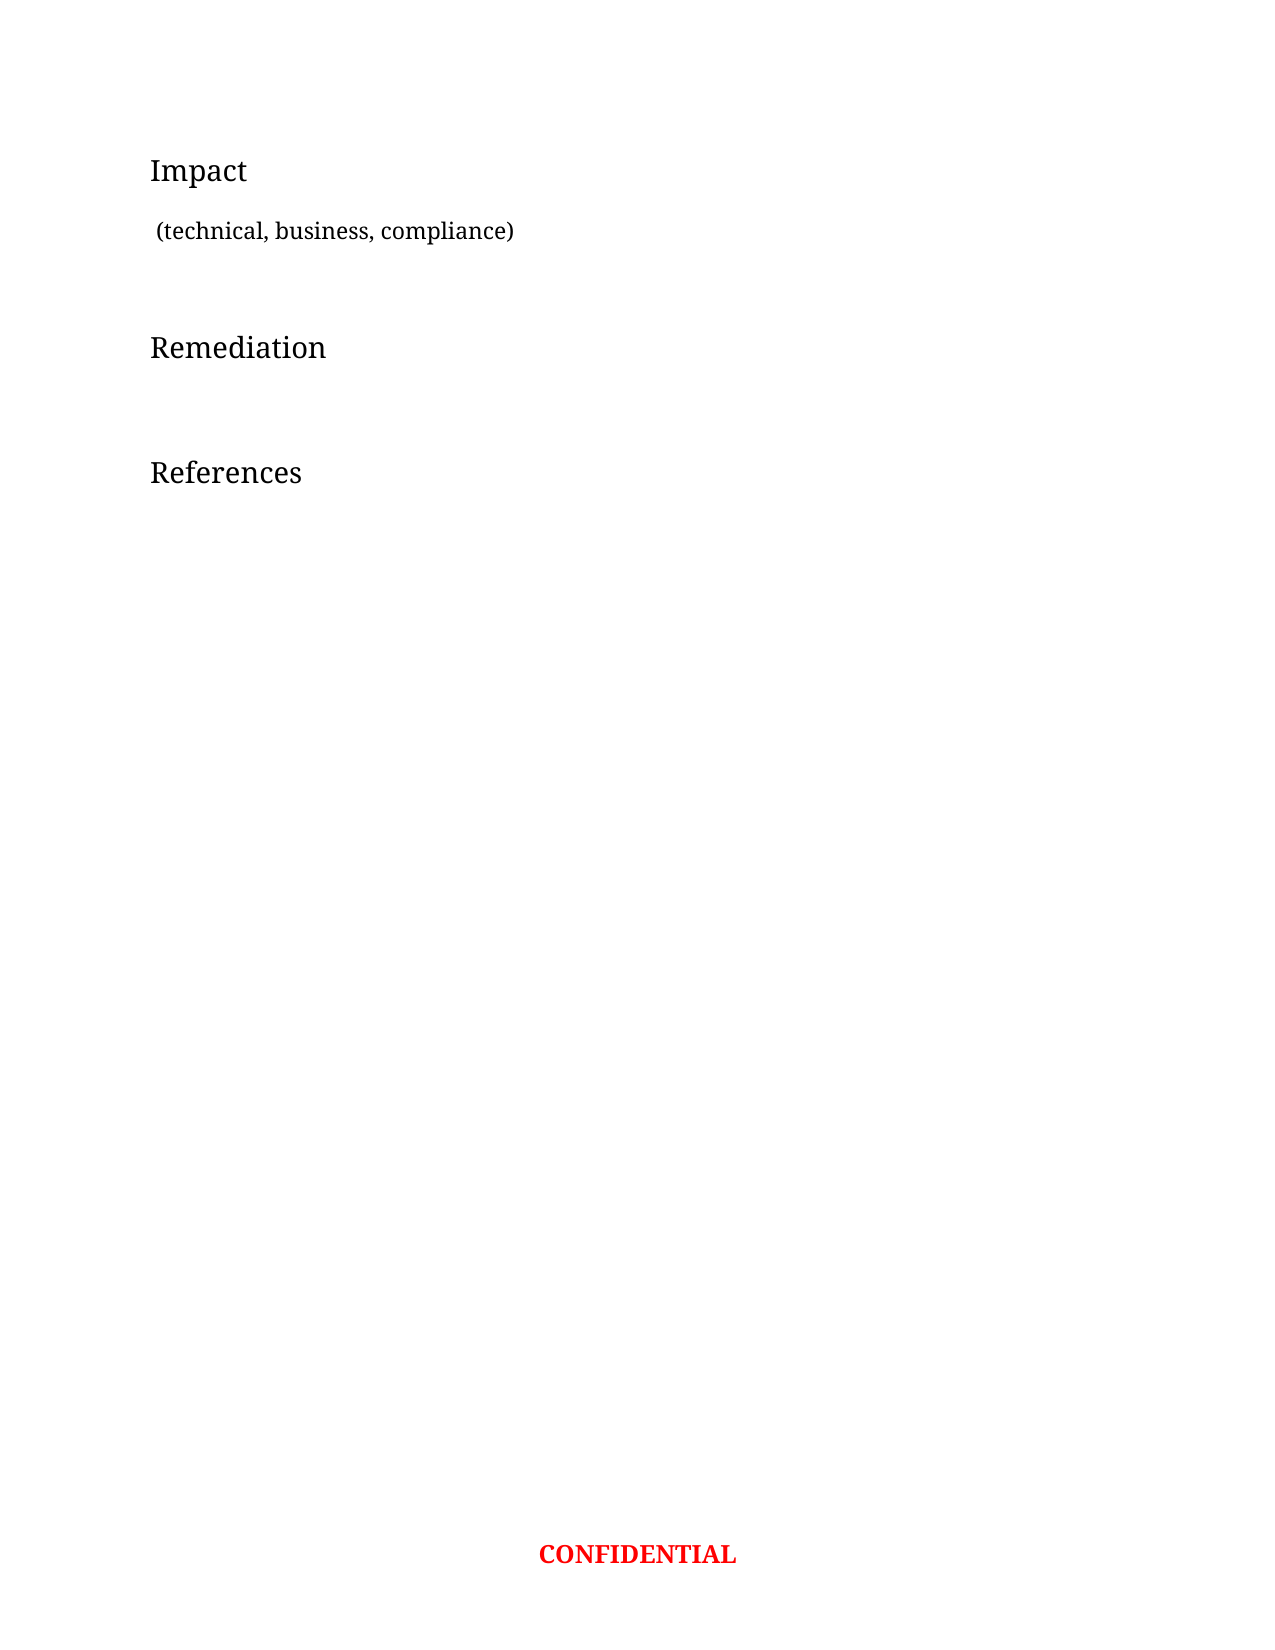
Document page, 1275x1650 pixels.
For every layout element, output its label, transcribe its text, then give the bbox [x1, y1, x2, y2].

subtitle References [150, 453, 1125, 492]
subtitle Remediation [150, 327, 1125, 367]
subtitle Impact [150, 150, 1125, 190]
text (technical, business, compliance) [150, 215, 1125, 246]
